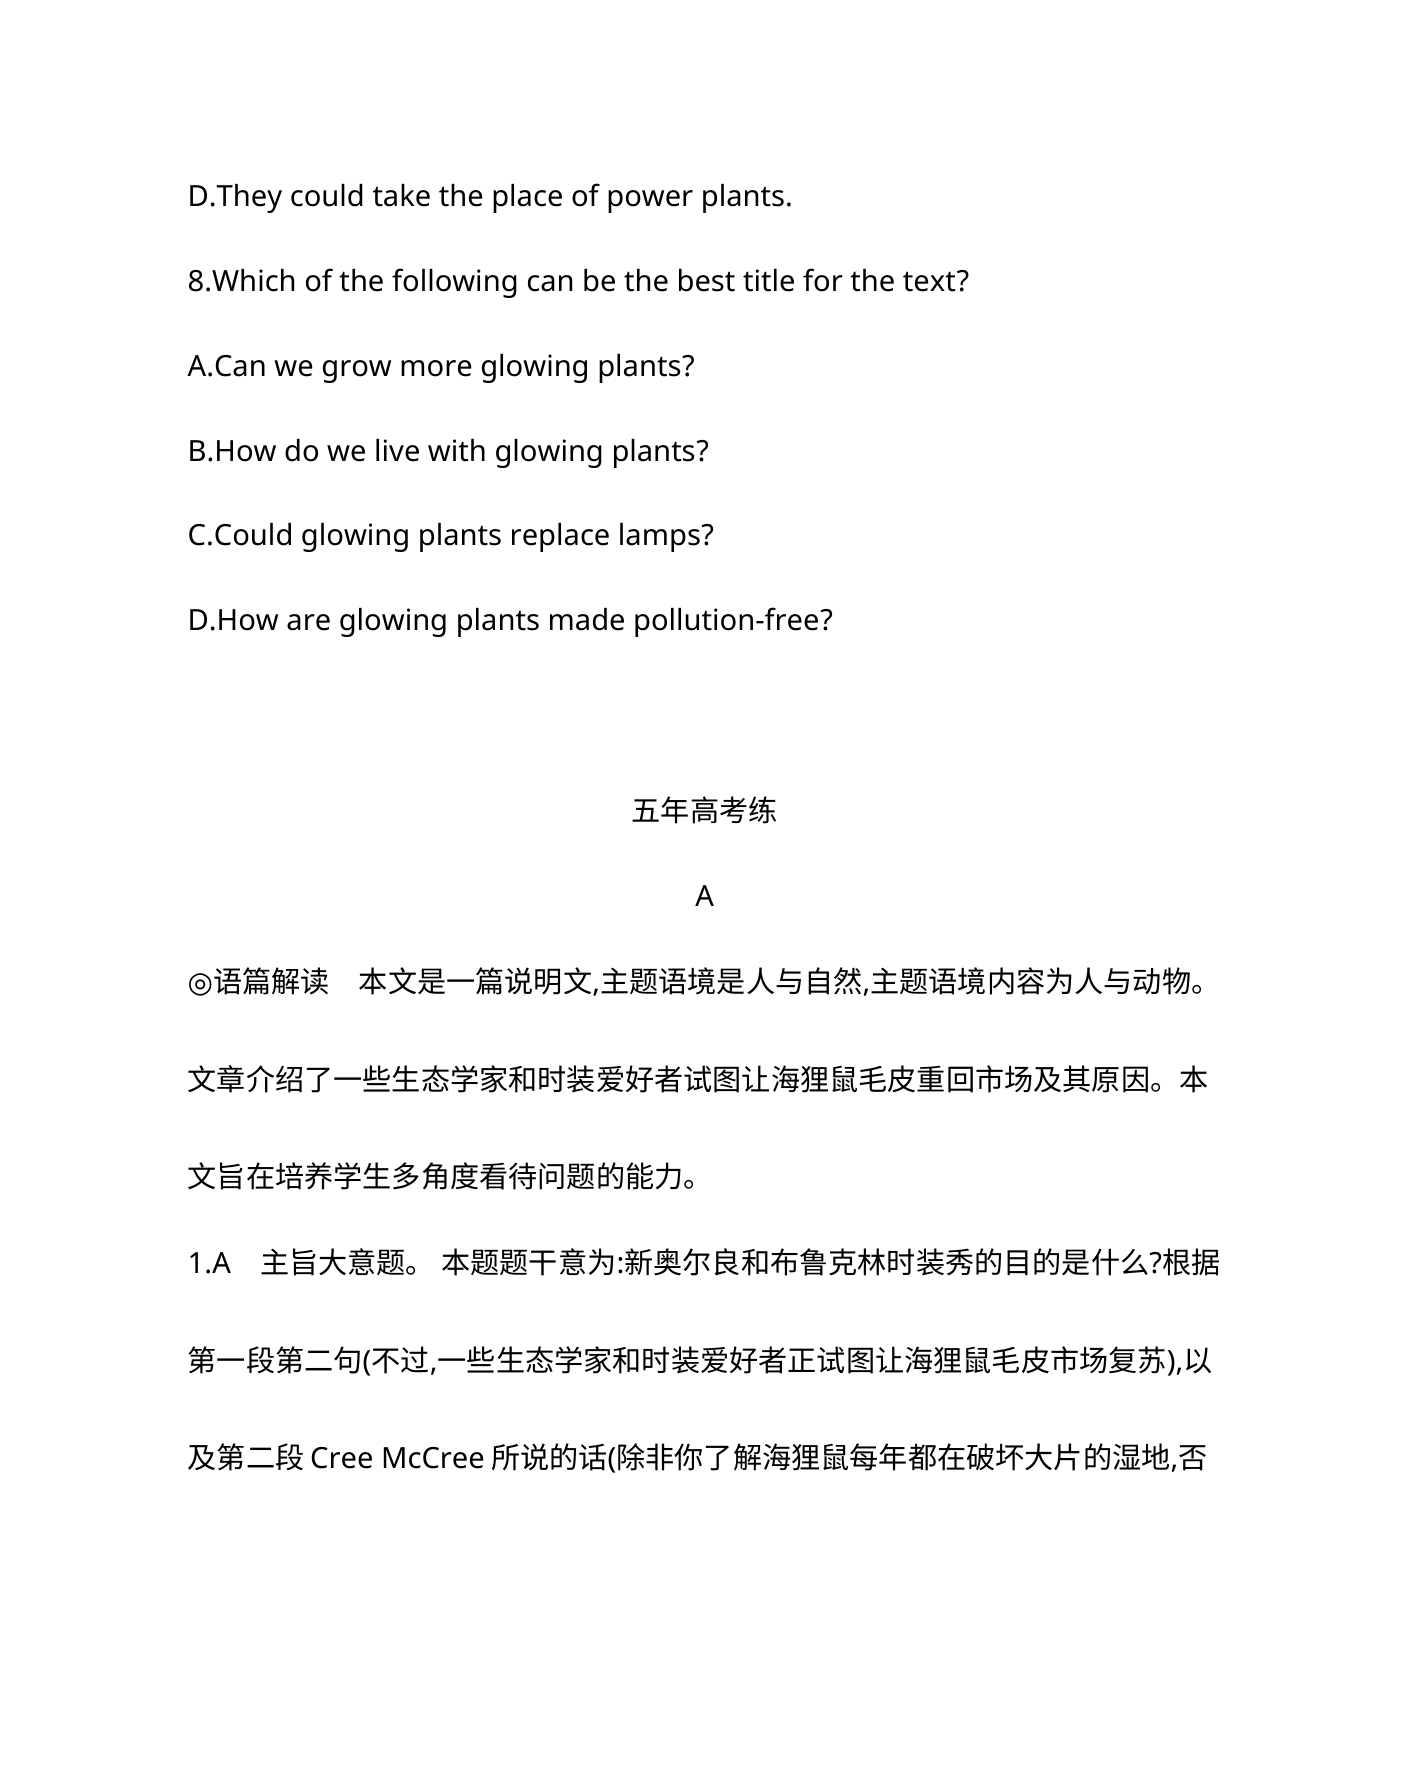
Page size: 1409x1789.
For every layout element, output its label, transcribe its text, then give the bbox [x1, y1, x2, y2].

text 8.Which of the following can be the best title for the text? [187, 248, 1221, 313]
text C.Could glowing plants replace lamps? [187, 502, 1221, 567]
text D.How are glowing plants made pollution-free? [187, 587, 1221, 652]
text A.Can we grow more glowing plants? [187, 332, 1221, 397]
text ◎语篇解读 本文是一篇说明文,主题语境是人与自然,主题语境内容为人与动物。文章介绍了一些生态学家和时装爱好者试图让海狸鼠毛皮重回市场及其原因。本文旨在培养学生多角度看待问题的能力。 [187, 947, 1221, 1207]
text D.They could take the place of power plants. [187, 163, 1221, 228]
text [187, 1228, 1221, 1488]
text B.How do we live with glowing plants? [187, 417, 1221, 482]
text A [187, 862, 1221, 927]
text 五年高考练 [187, 776, 1221, 841]
